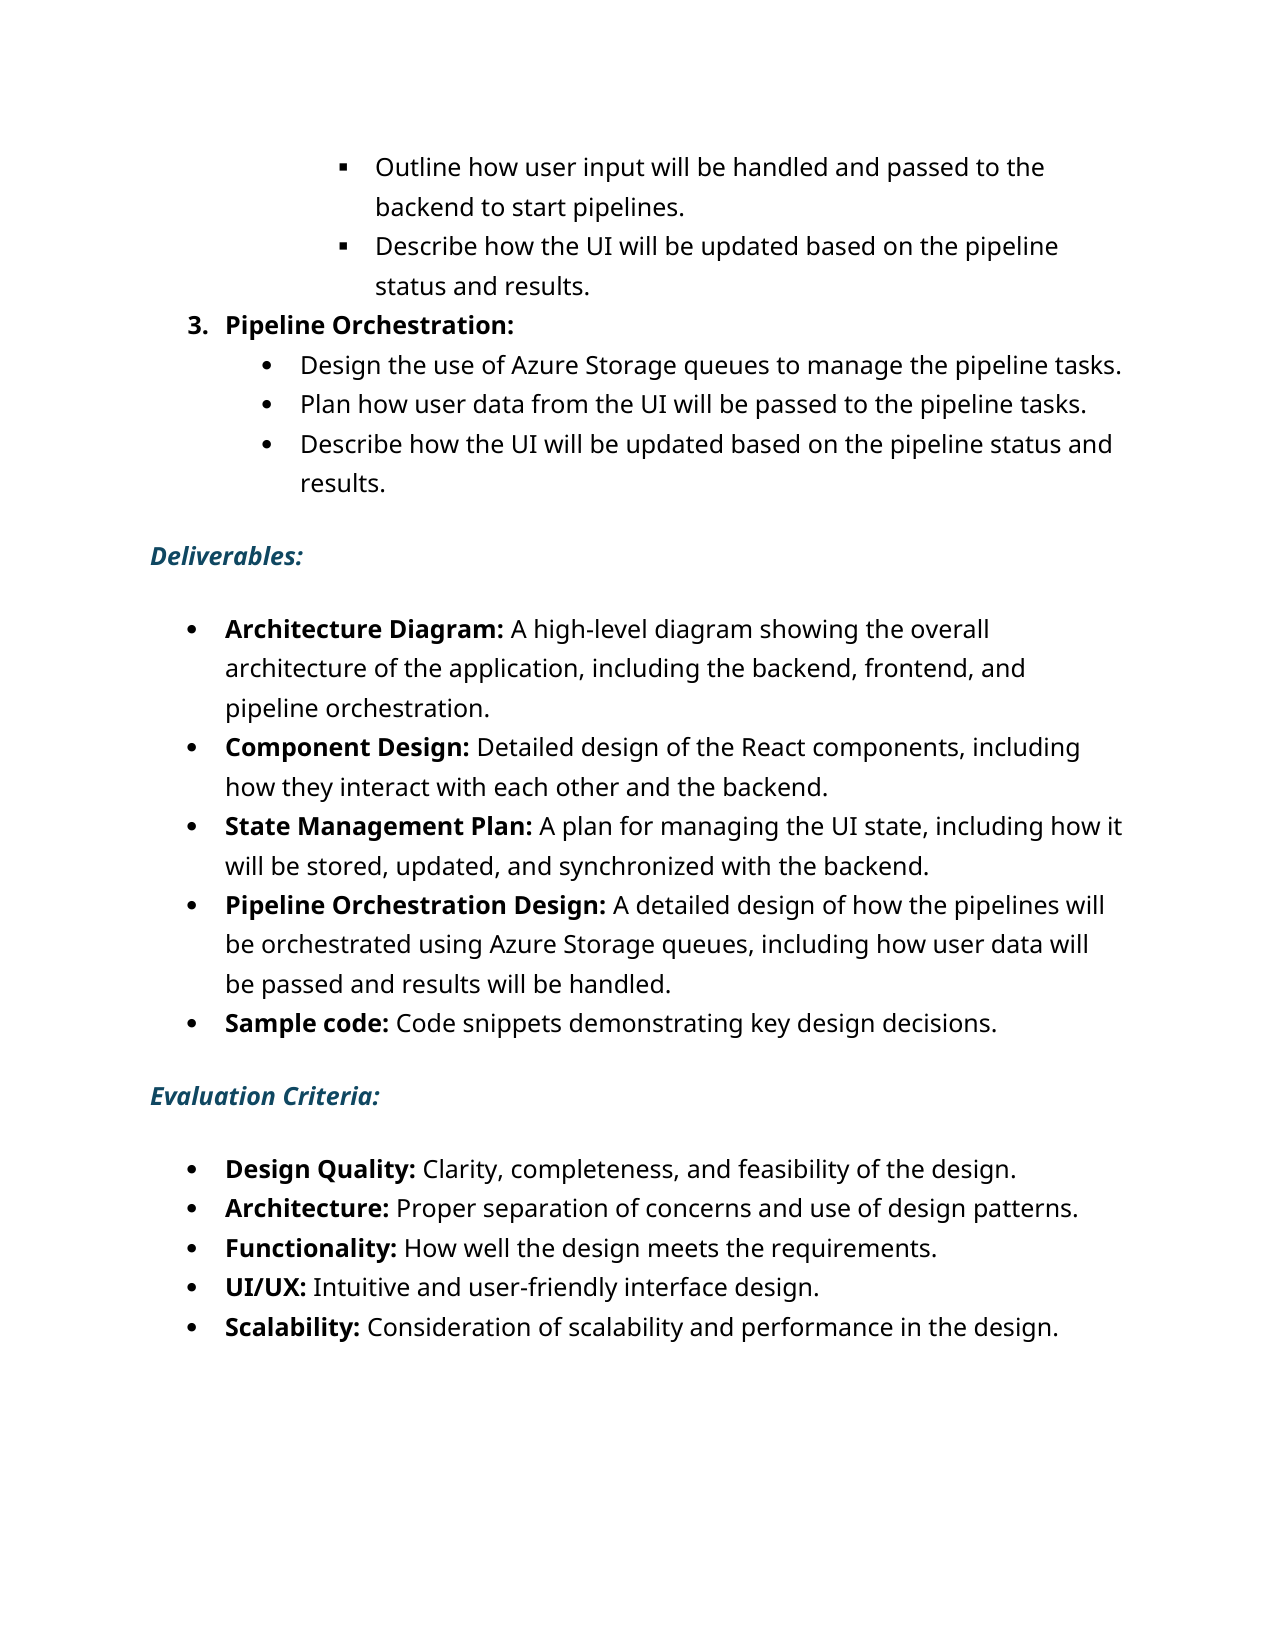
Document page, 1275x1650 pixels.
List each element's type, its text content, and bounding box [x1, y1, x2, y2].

list Describe how the UI will be updated based on the pipeline status and results. [337, 229, 1125, 302]
list Scalability: Consideration of scalability and performance in the design. [187, 1309, 1125, 1343]
subtitle Deliverables: [150, 538, 1125, 573]
list Architecture Diagram: A high-level diagram showing the overall architecture of the application, including the backend, frontend, and pipeline orchestration. [187, 611, 1125, 724]
subtitle Evaluation Criteria: [150, 1079, 1125, 1113]
list Functionality: How well the design meets the requirements. [187, 1230, 1125, 1264]
list Plan how user data from the UI will be passed to the pipeline tasks. [262, 387, 1125, 421]
list Pipeline Orchestration: [187, 308, 1125, 342]
list Design Quality: Clarity, completeness, and feasibility of the design. [187, 1151, 1125, 1186]
list Pipeline Orchestration Design: A detailed design of how the pipelines will be orchestrated using Azure Storage queues, including how user data will be passed and results will be handled. [187, 888, 1125, 1001]
list Architecture: Proper separation of concerns and use of design patterns. [187, 1191, 1125, 1225]
list Sample code: Code snippets demonstrating key design decisions. [187, 1006, 1125, 1040]
list State Management Plan: A plan for managing the UI state, including how it will be stored, updated, and synchronized with the backend. [187, 809, 1125, 882]
list Outline how user input will be handled and passed to the backend to start pipelines. [337, 150, 1125, 223]
list UI/UX: Intuitive and user-friendly interface design. [187, 1270, 1125, 1304]
list Describe how the UI will be updated based on the pipeline status and results. [262, 426, 1125, 500]
list Component Design: Detailed design of the React components, including how they interact with each other and the backend. [187, 730, 1125, 803]
list Design the use of Azure Storage queues to manage the pipeline tasks. [262, 347, 1125, 381]
